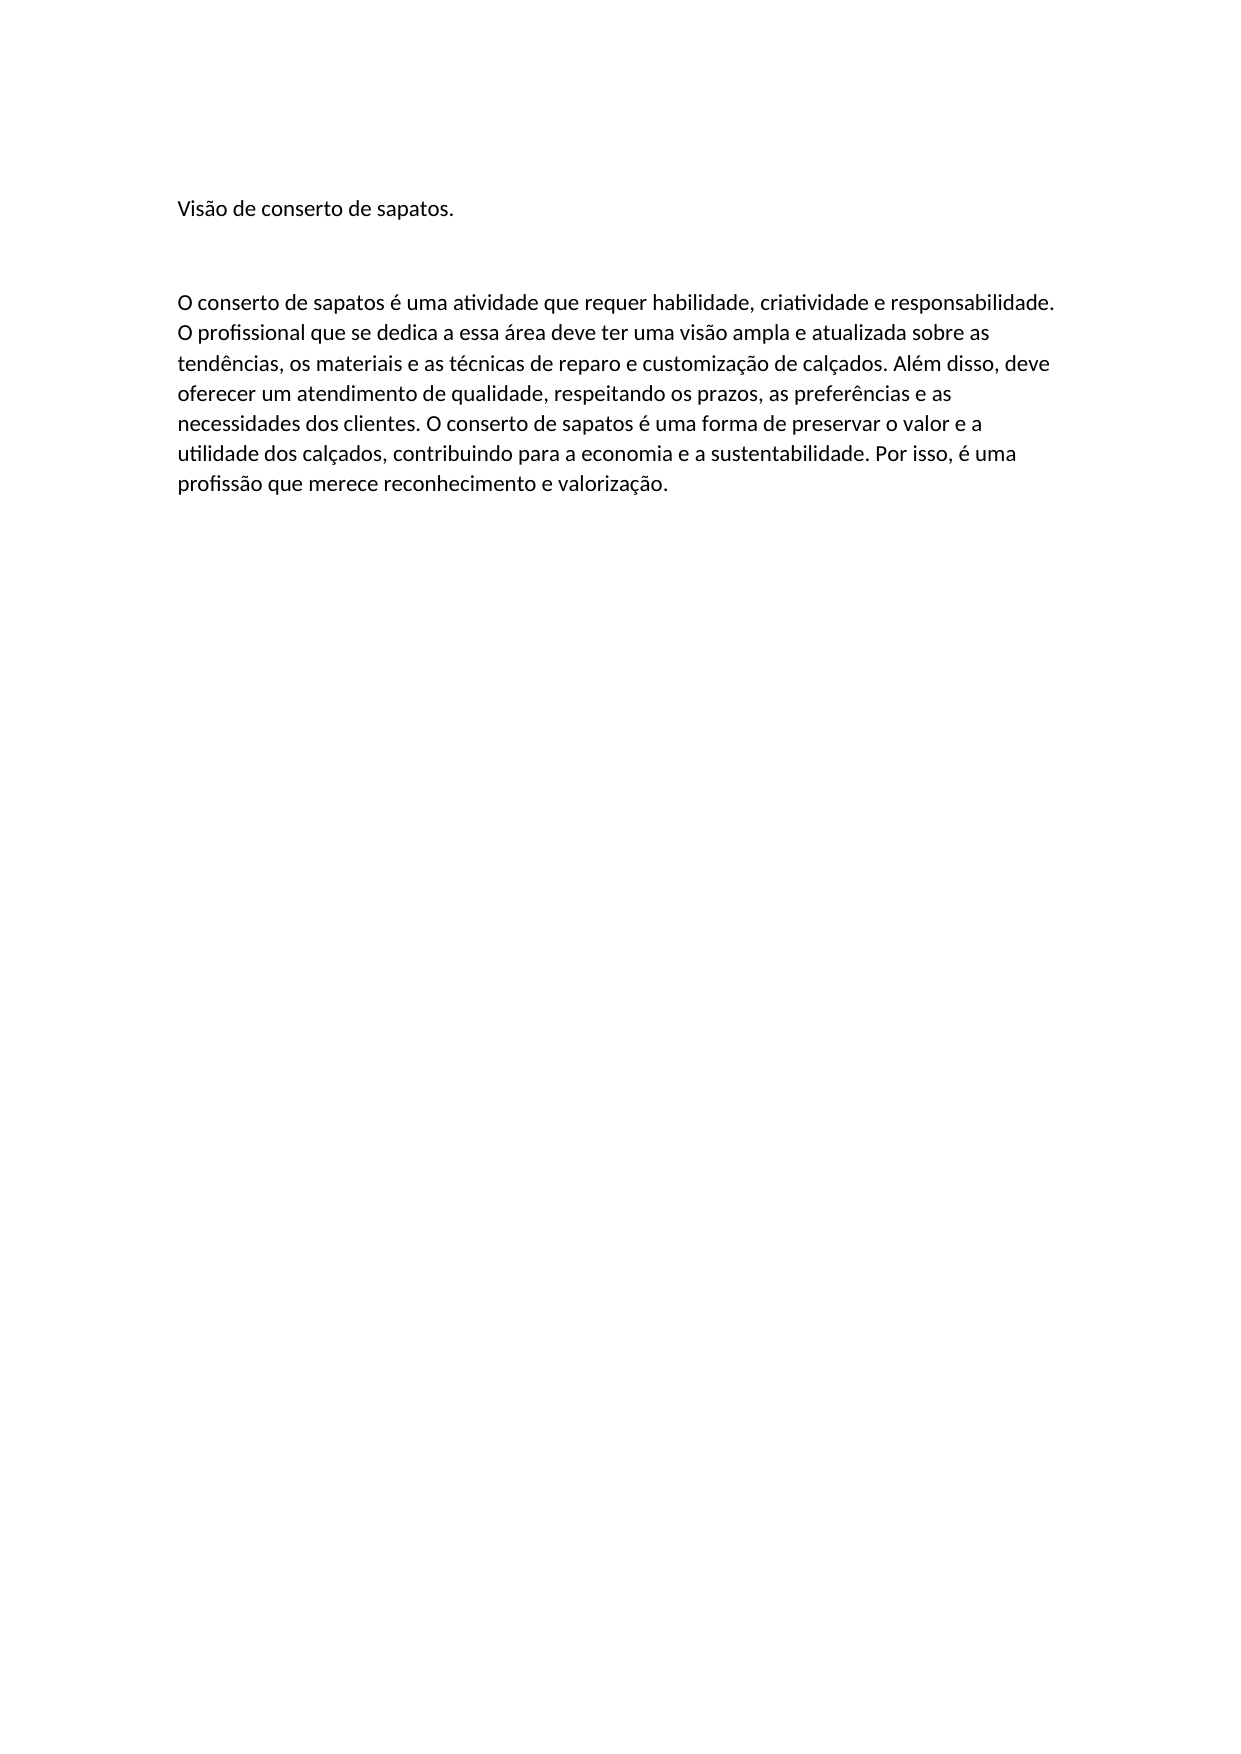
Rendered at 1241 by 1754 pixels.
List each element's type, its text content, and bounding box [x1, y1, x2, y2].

text Visão de conserto de sapatos. [177, 194, 1063, 222]
text O conserto de sapatos é uma atividade que requer habilidade, criatividade e responsabilidade. O profissional que se dedica a essa área deve ter uma visão ampla e atualizada sobre as tendências, os materiais e as técnicas de reparo e customização de calçados. Além disso, deve oferecer um atendimento de qualidade, respeitando os prazos, as preferências e as necessidades dos clientes. O conserto de sapatos é uma forma de preservar o valor e a utilidade dos calçados, contribuindo para a economia e a sustentabilidade. Por isso, é uma profissão que merece reconhecimento e valorização. [177, 288, 1063, 497]
